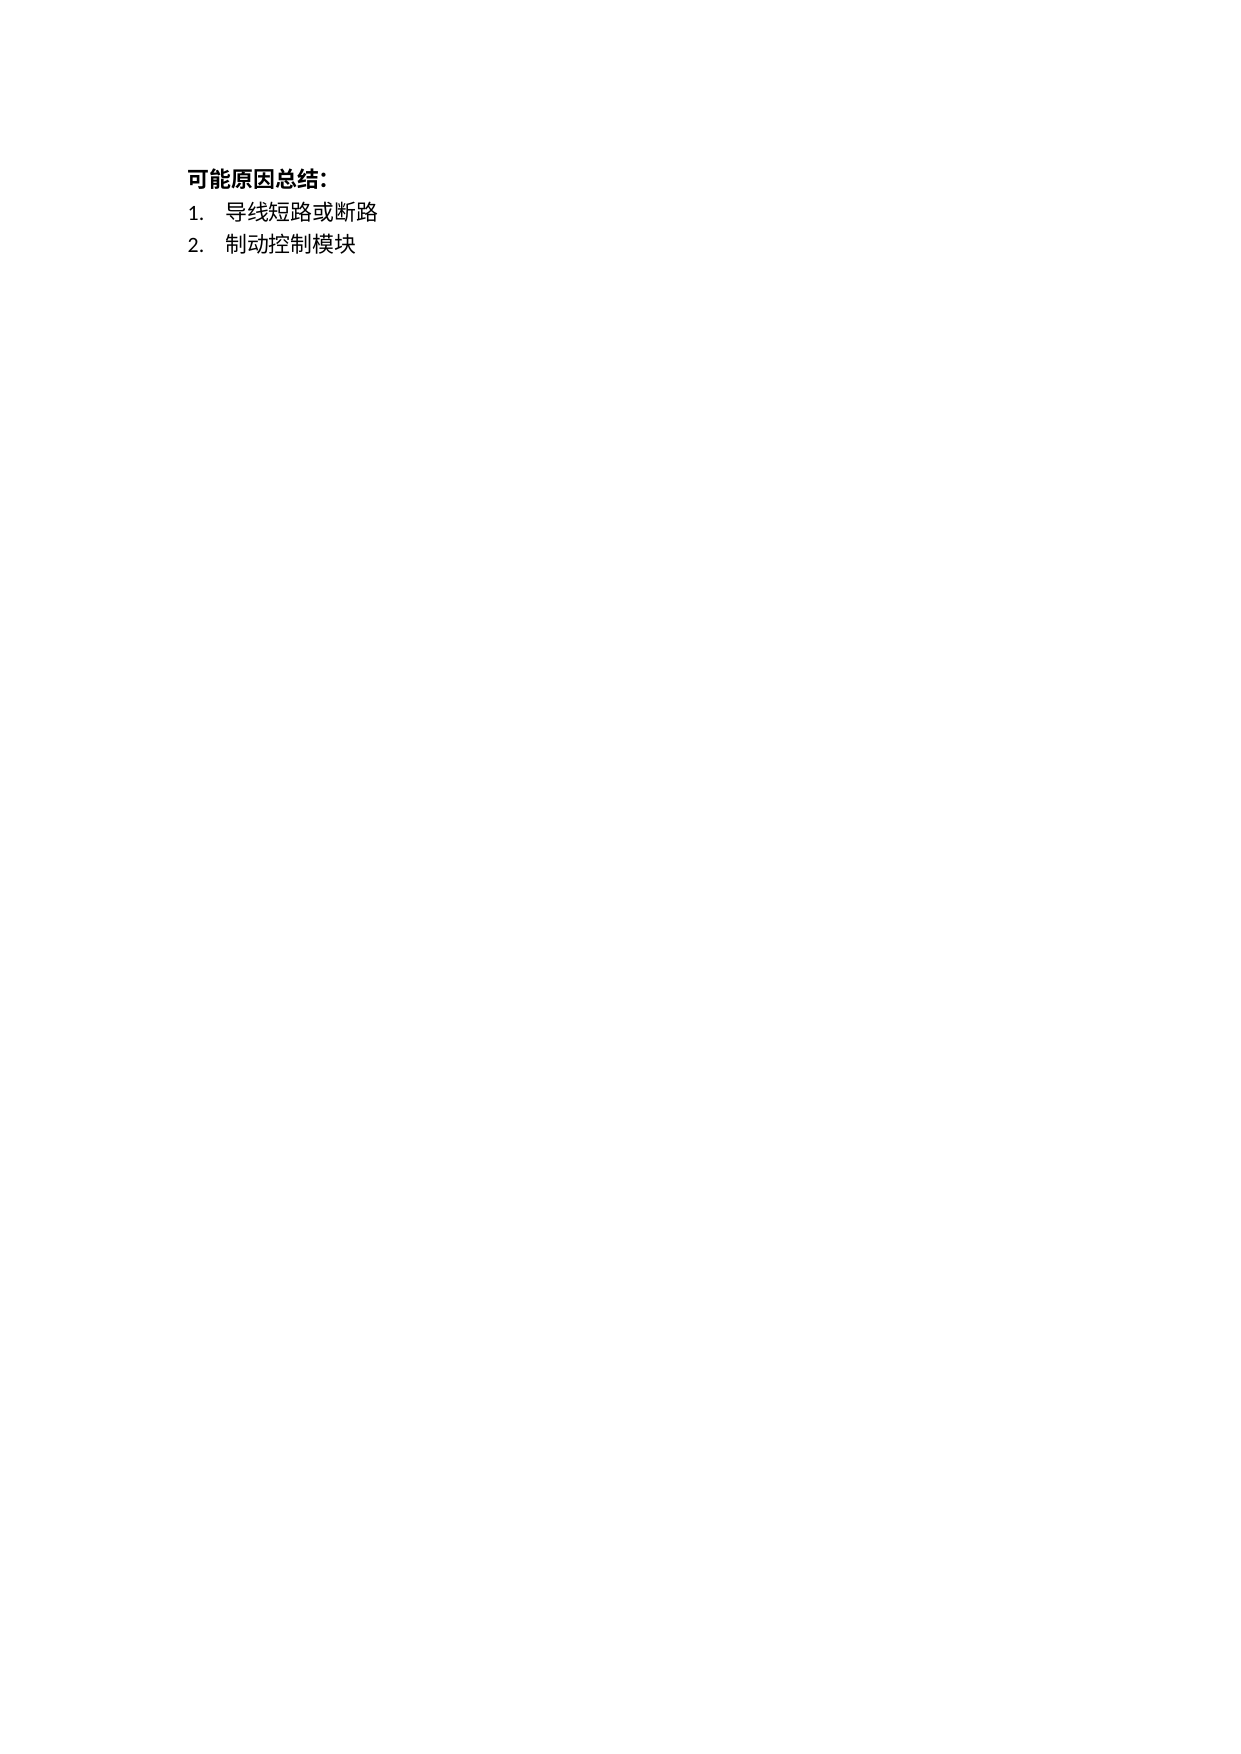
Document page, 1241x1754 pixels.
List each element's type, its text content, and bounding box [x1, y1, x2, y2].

list 导线短路或断路 [187, 194, 1053, 227]
text 可能原因总结： [187, 162, 1053, 194]
list 制动控制模块 [187, 227, 1053, 259]
